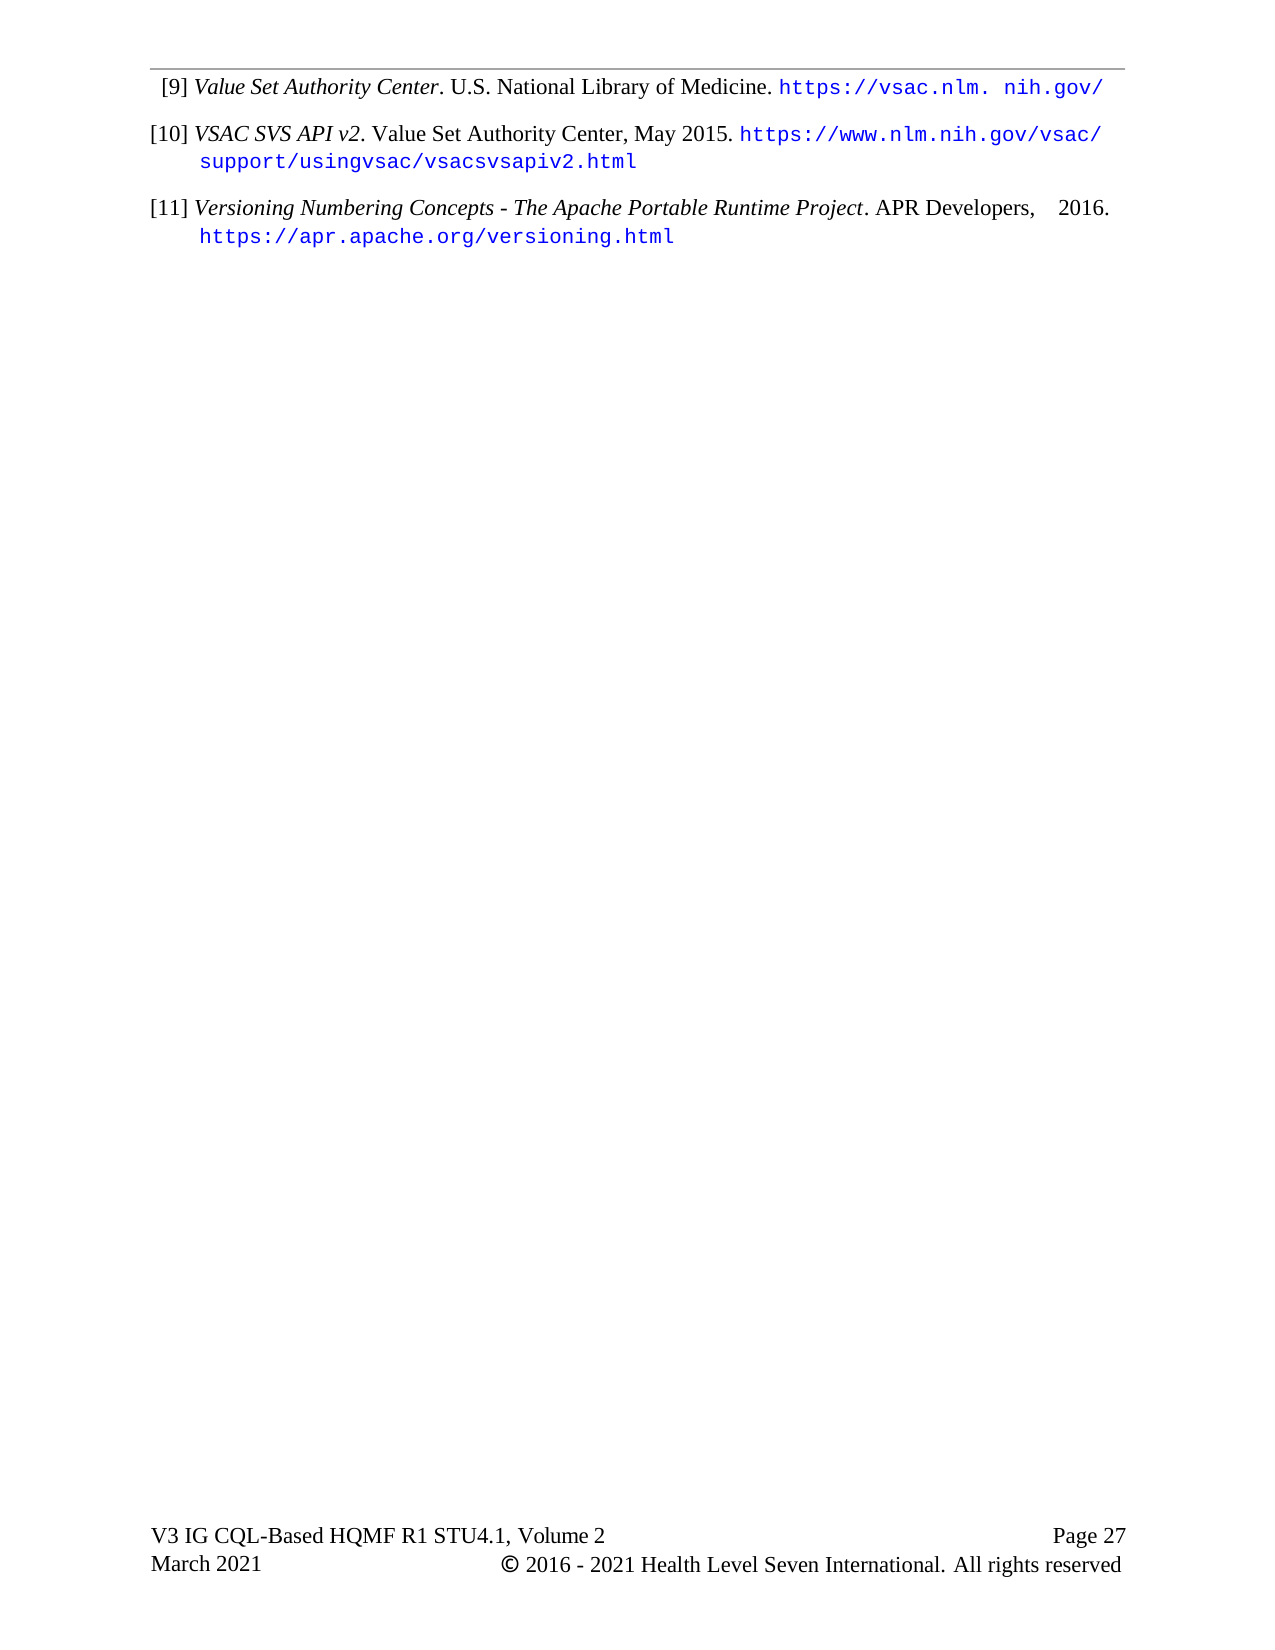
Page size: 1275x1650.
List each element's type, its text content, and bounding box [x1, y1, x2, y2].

text https://apr.apache.org/versioning.html [199, 226, 1126, 250]
text [11] Versioning Numbering Concepts - The Apache Portable Runtime Project. APR Developers, 2016. [150, 194, 1137, 220]
text [9] Value Set Authority Center. U.S. National Library of Medicine. https://vsac.nlm. nih.gov/ [161, 73, 1125, 100]
text [10] VSAC SVS API v2. Value Set Authority Center, May 2015. https://www.nlm.nih.gov/vsac/ support/usingvsac/vsacsvsapiv2.html [150, 120, 1126, 175]
